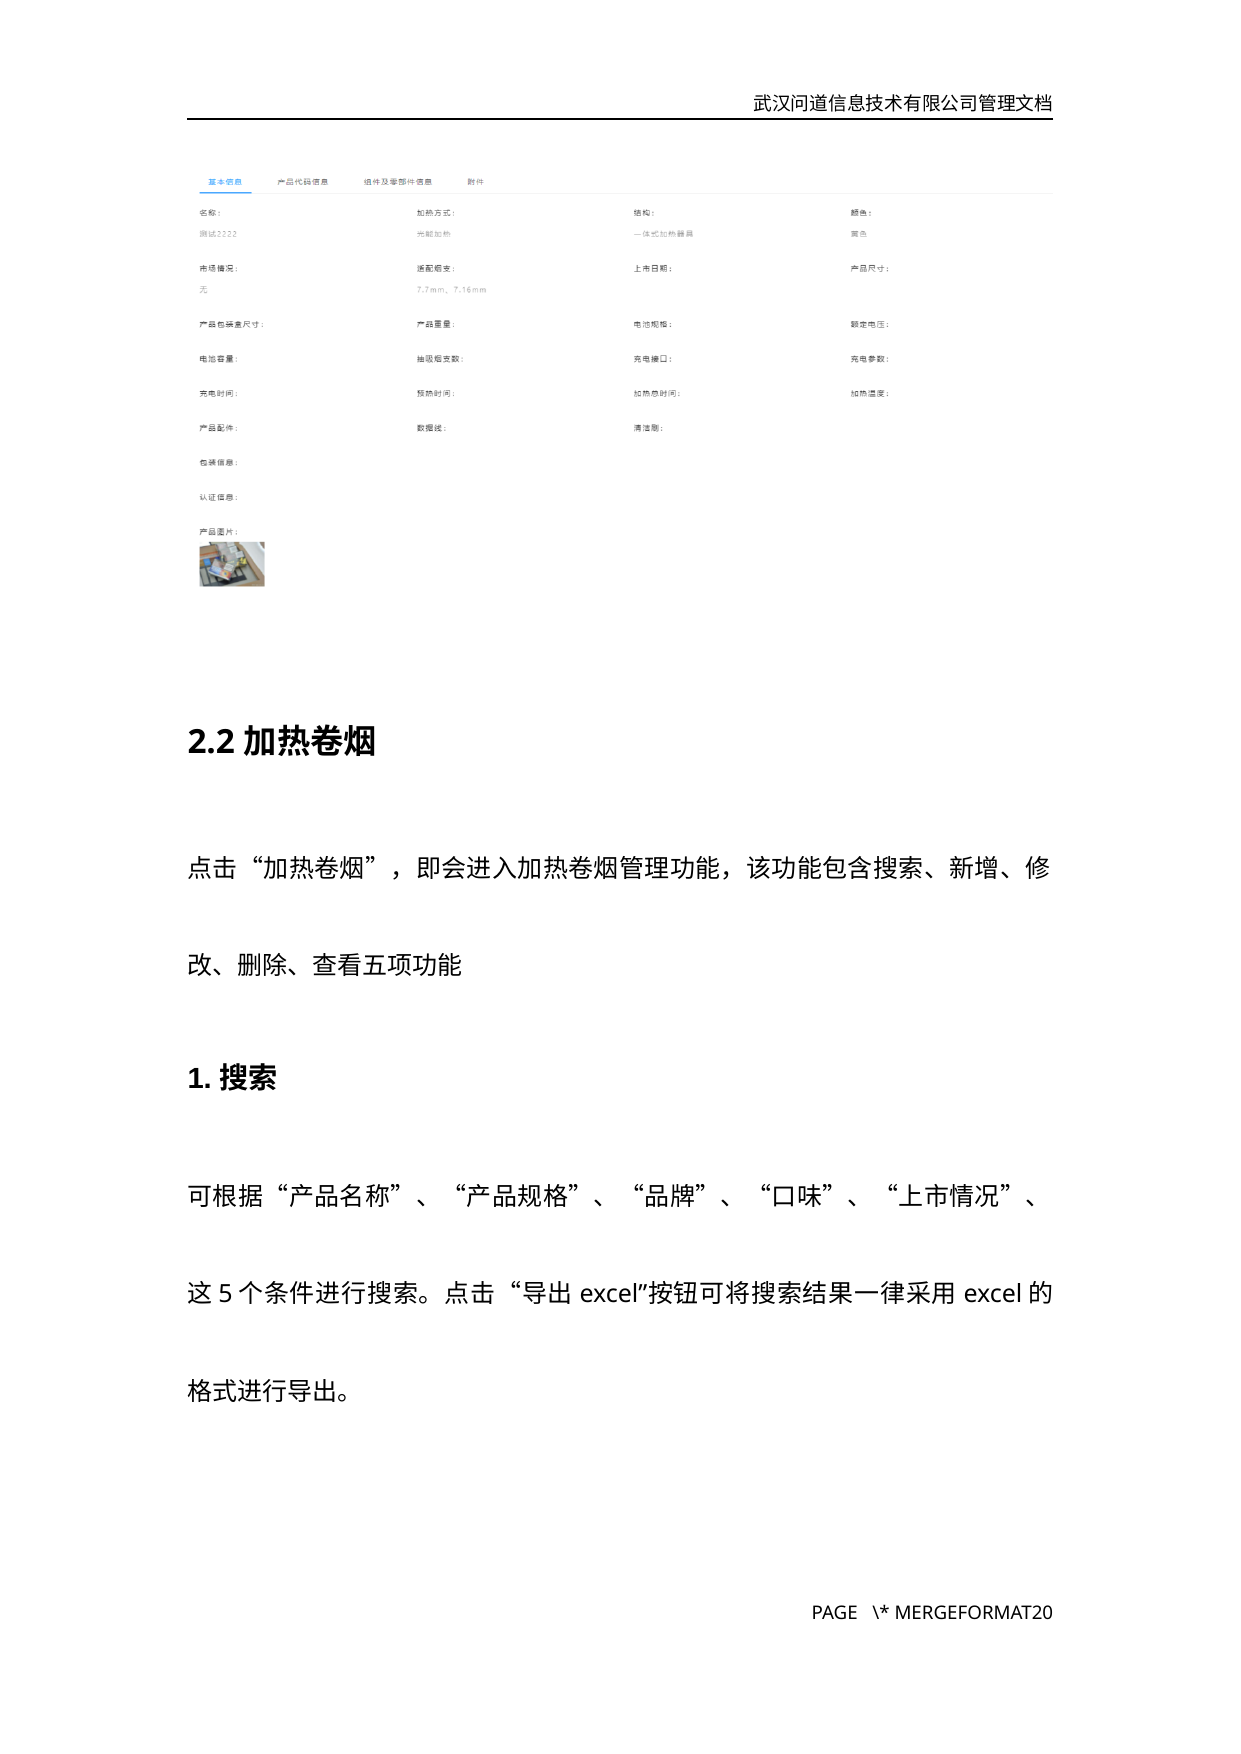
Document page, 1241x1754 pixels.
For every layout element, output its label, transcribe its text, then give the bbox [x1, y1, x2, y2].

subtitle 2.2 加热卷烟 [187, 706, 1053, 771]
picture [187, 159, 1053, 600]
subtitle 搜索 [187, 1043, 1053, 1108]
text 点击“加热卷烟”，即会进入加热卷烟管理功能，该功能包含搜索、新增、修改、删除、查看五项功能 [187, 834, 1053, 996]
text 可根据“产品名称”、“产品规格”、“品牌”、“口味”、“上市情况”、这5个条件进行搜索。点击“导出excel”按钮可将搜索结果一律采用excel的格式进行导出。 [187, 1162, 1053, 1422]
